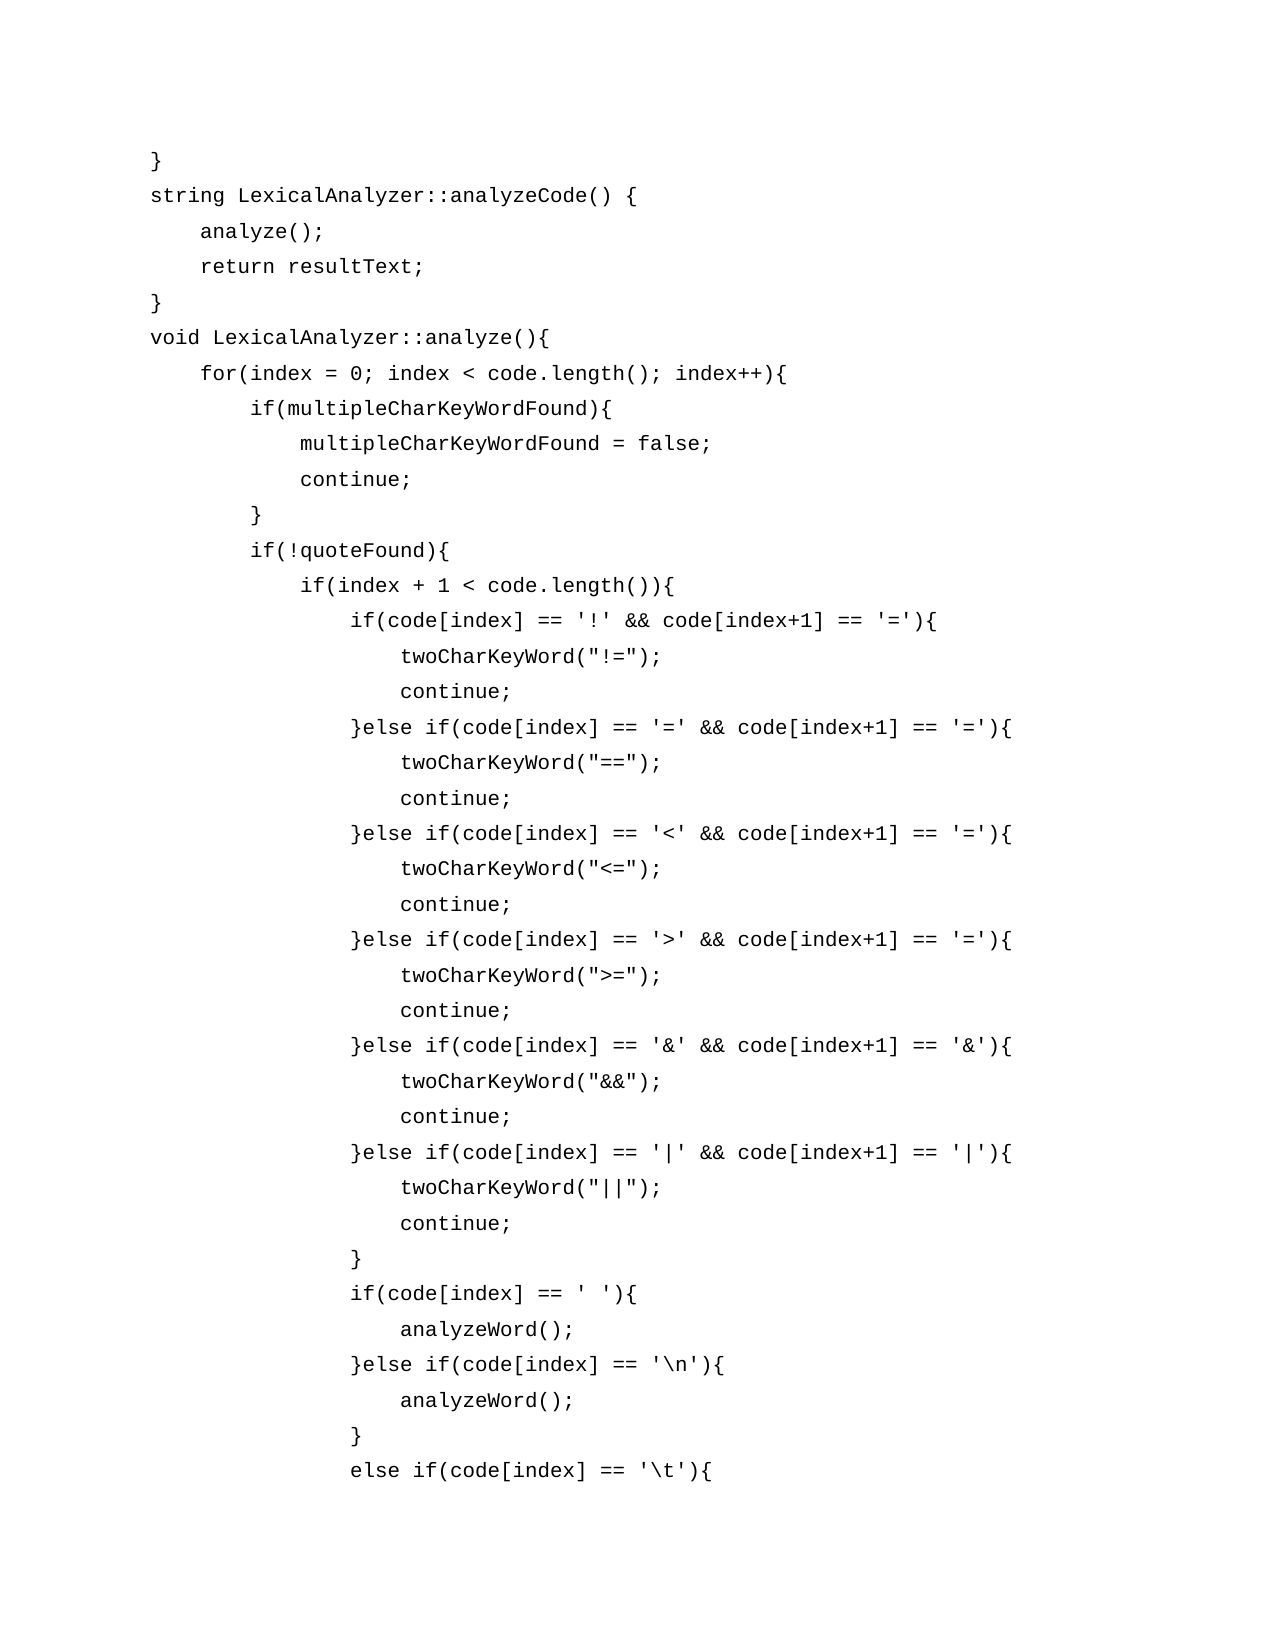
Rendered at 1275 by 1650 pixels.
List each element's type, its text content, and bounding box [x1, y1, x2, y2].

text return resultText; [150, 256, 1125, 280]
text continue; [150, 681, 1125, 705]
text twoCharKeyWord(">="); [150, 964, 1125, 988]
text void LexicalAnalyzer::analyze(){ [150, 327, 1125, 351]
text twoCharKeyWord("!="); [150, 646, 1125, 669]
text continue; [150, 1106, 1125, 1130]
text twoCharKeyWord("=="); [150, 752, 1125, 776]
text for(index = 0; index < code.length(); index++){ [150, 362, 1125, 386]
text } [150, 504, 1125, 528]
text }else if(code[index] == '|' && code[index+1] == '|'){ [150, 1142, 1125, 1165]
text }else if(code[index] == '>' && code[index+1] == '='){ [150, 929, 1125, 953]
text continue; [150, 1000, 1125, 1024]
text }else if(code[index] == '<' && code[index+1] == '='){ [150, 823, 1125, 847]
text twoCharKeyWord("&&"); [150, 1071, 1125, 1094]
text if(code[index] == '!' && code[index+1] == '='){ [150, 610, 1125, 634]
text } [150, 150, 1125, 174]
text } [150, 1425, 1125, 1449]
text multipleCharKeyWordFound = false; [150, 433, 1125, 457]
text if(index + 1 < code.length()){ [150, 575, 1125, 599]
text analyzeWord(); [150, 1389, 1125, 1413]
text analyze(); [150, 221, 1125, 244]
text else if(code[index] == '\t'){ [150, 1460, 1125, 1484]
text }else if(code[index] == '=' && code[index+1] == '='){ [150, 717, 1125, 740]
text }else if(code[index] == '&' && code[index+1] == '&'){ [150, 1035, 1125, 1059]
text twoCharKeyWord("||"); [150, 1177, 1125, 1201]
text twoCharKeyWord("<="); [150, 858, 1125, 882]
text continue; [150, 787, 1125, 811]
text if(!quoteFound){ [150, 539, 1125, 563]
text continue; [150, 469, 1125, 492]
text } [150, 1248, 1125, 1272]
text } [150, 292, 1125, 315]
text string LexicalAnalyzer::analyzeCode() { [150, 185, 1125, 209]
text if(code[index] == ' '){ [150, 1283, 1125, 1307]
text analyzeWord(); [150, 1319, 1125, 1342]
text }else if(code[index] == '\n'){ [150, 1354, 1125, 1378]
text if(multipleCharKeyWordFound){ [150, 398, 1125, 422]
text continue; [150, 1212, 1125, 1236]
text continue; [150, 894, 1125, 917]
